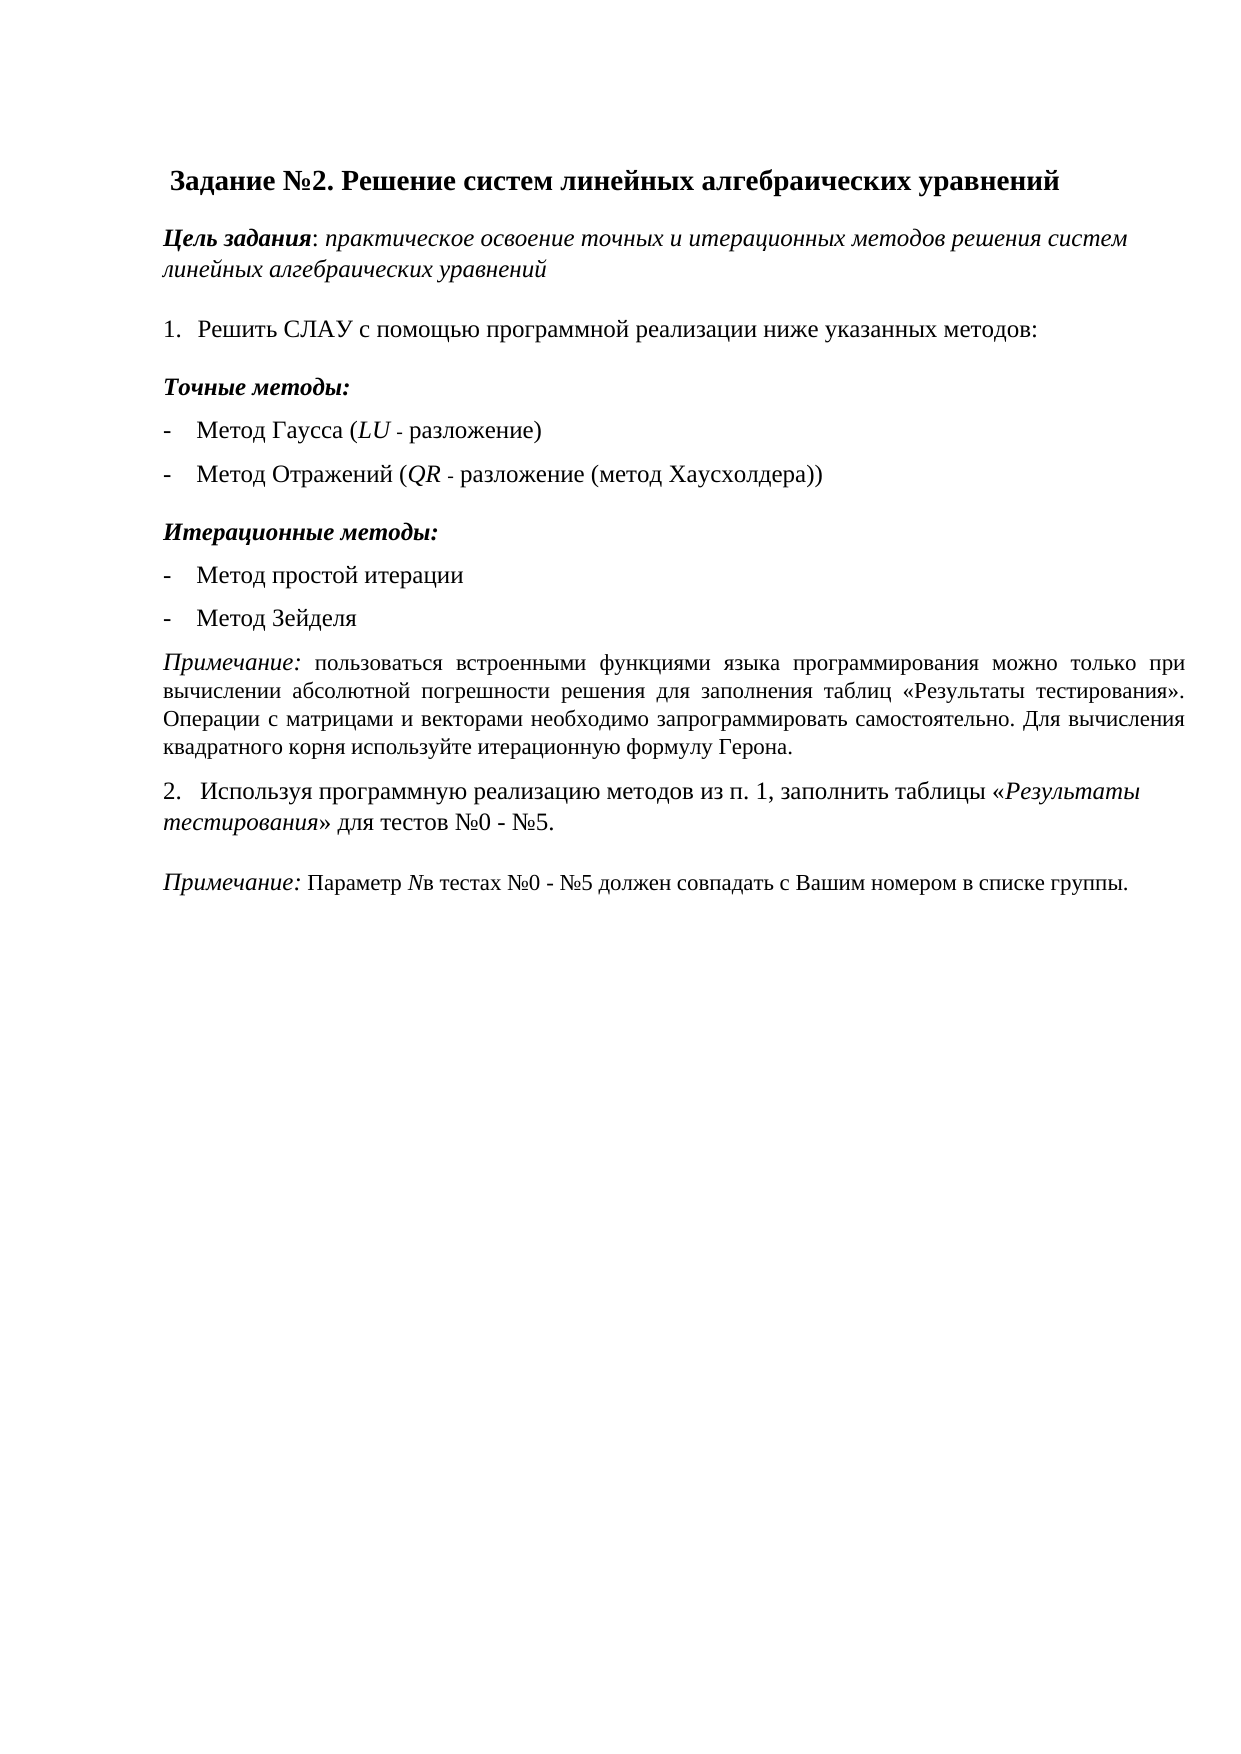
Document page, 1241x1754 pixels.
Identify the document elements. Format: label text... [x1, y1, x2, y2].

text Точные методы: [163, 372, 1186, 401]
text Примечание: Параметр Nв тестах №0 - №5 должен совпадать с Вашим номером в списке группы. [163, 867, 1186, 896]
text Задание №2. Решение систем линейных алгебраических уравнений [163, 163, 1186, 197]
list Используя программную реализацию методов из п. 1, заполнить таблицы «Результаты тестирования» для тестов №0 - №5. [163, 776, 1186, 836]
text Итерационные методы: [163, 517, 1186, 545]
list Метод Отражений (QR - разложение (метод Хаусхолдера)) [163, 459, 1186, 487]
text Цель задания: практическое освоение точных и итерационных методов решения систем линейных алгебраических уравнений [163, 223, 1186, 283]
list Метод Гаусса (LU - разложение) [163, 415, 1186, 444]
list Решить СЛАУ с помощью программной реализации ниже указанных методов: [163, 314, 1186, 343]
text Примечание: пользоваться встроенными функциями языка программирования можно только при вычислении абсолютной погрешности решения для заполнения таблиц «Результаты тестирования». Операции с матрицами и векторами необходимо запрограммировать самостоятельно. Для вычисления квадратного корня используйте итерационную формулу Герона. [163, 647, 1186, 760]
list Метод Зейделя [163, 603, 1186, 632]
list Метод простой итерации [163, 560, 1186, 589]
